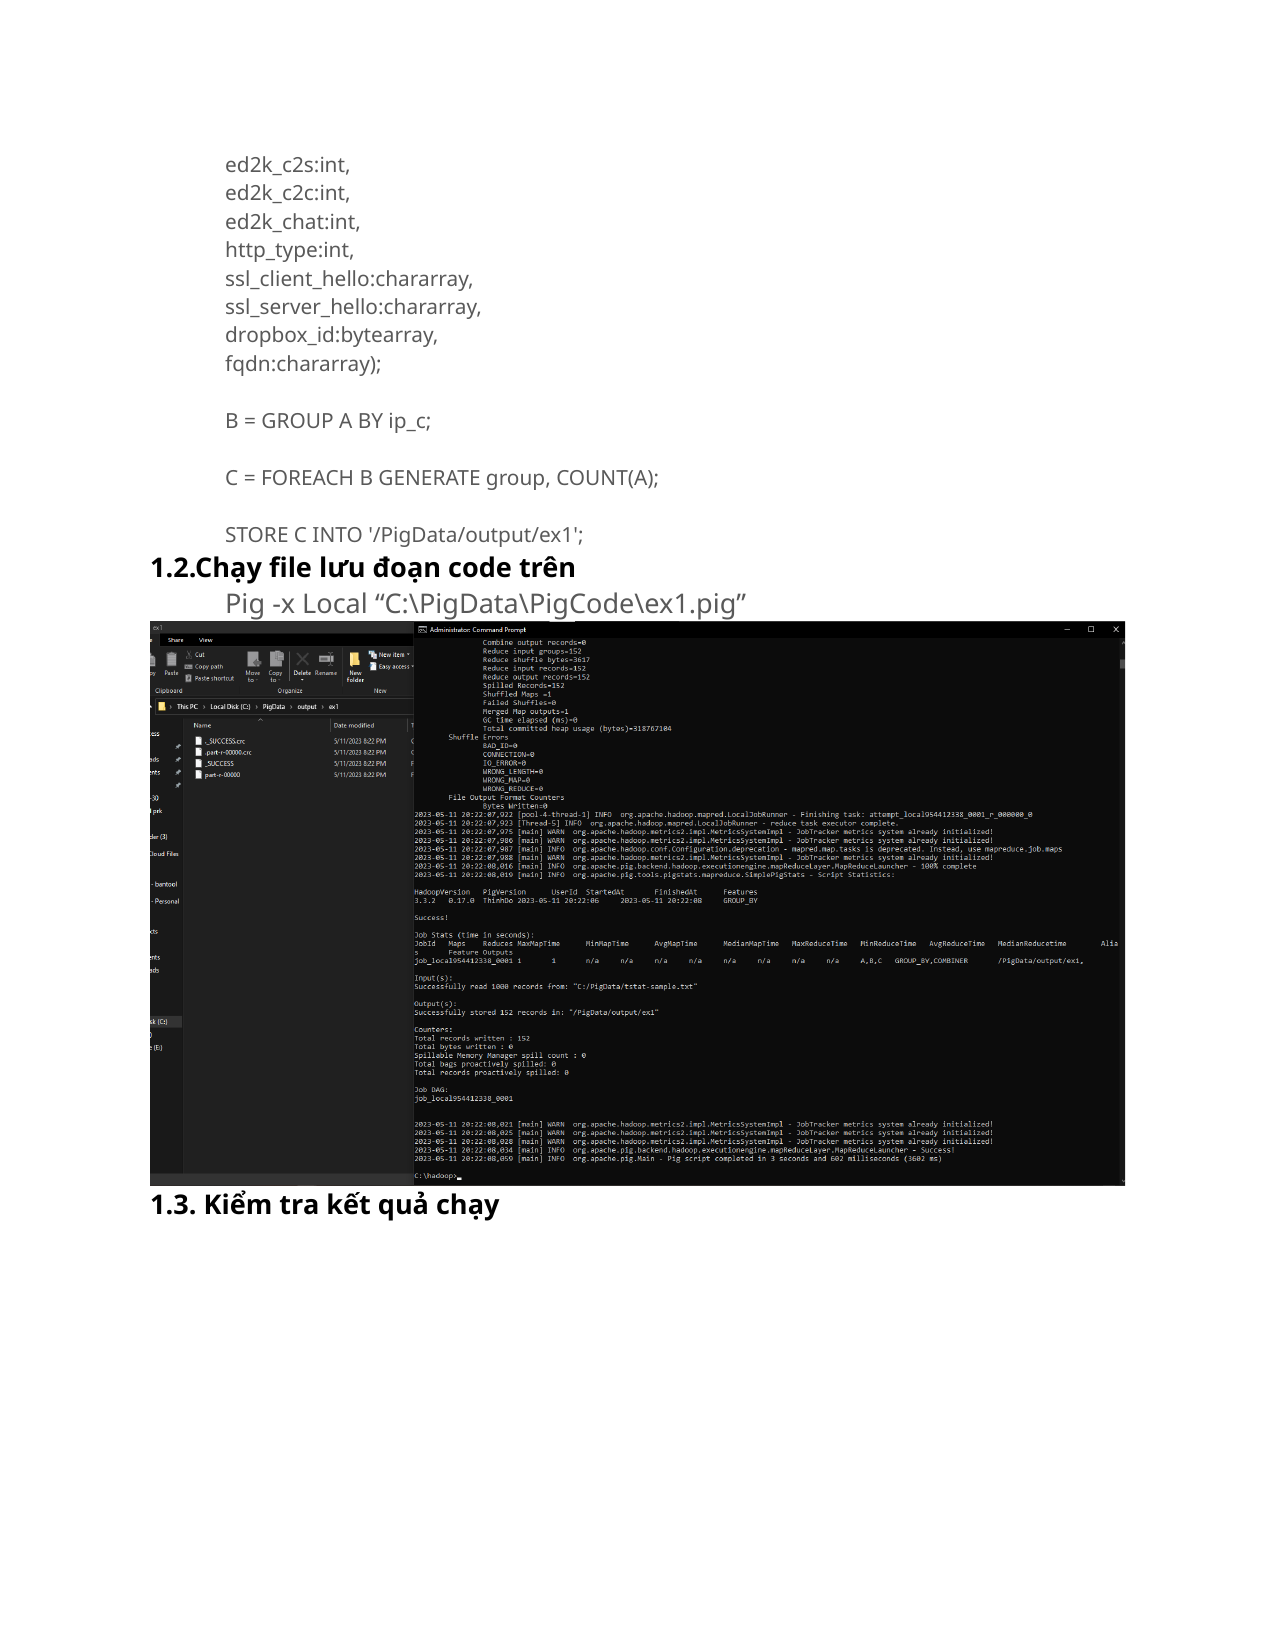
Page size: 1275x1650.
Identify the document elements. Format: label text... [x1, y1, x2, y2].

text Pig -x Local “C:\PigData\PigCode\ex1.pig” [150, 585, 1125, 621]
text ssl_client_hello:chararray, [225, 264, 1125, 292]
text http_type:int, [225, 235, 1125, 264]
text B = GROUP A BY ip_c; [225, 406, 1125, 434]
text ed2k_c2s:int, [225, 150, 1125, 178]
text fqdn:chararray); [225, 349, 1125, 377]
text C = FOREACH B GENERATE group, COUNT(A); [225, 463, 1125, 491]
text ed2k_c2c:int, [225, 178, 1125, 207]
text 1.3. Kiểm tra kết quả chạy [150, 1186, 1125, 1222]
text dropbox_id:bytearray, [225, 321, 1125, 349]
text STORE C INTO '/PigData/output/ex1'; [225, 520, 1125, 548]
text ed2k_chat:int, [225, 207, 1125, 235]
picture [150, 621, 1125, 1186]
text ssl_server_hello:chararray, [225, 292, 1125, 321]
text 1.2.Chạy file lưu đoạn code trên [150, 548, 1125, 585]
